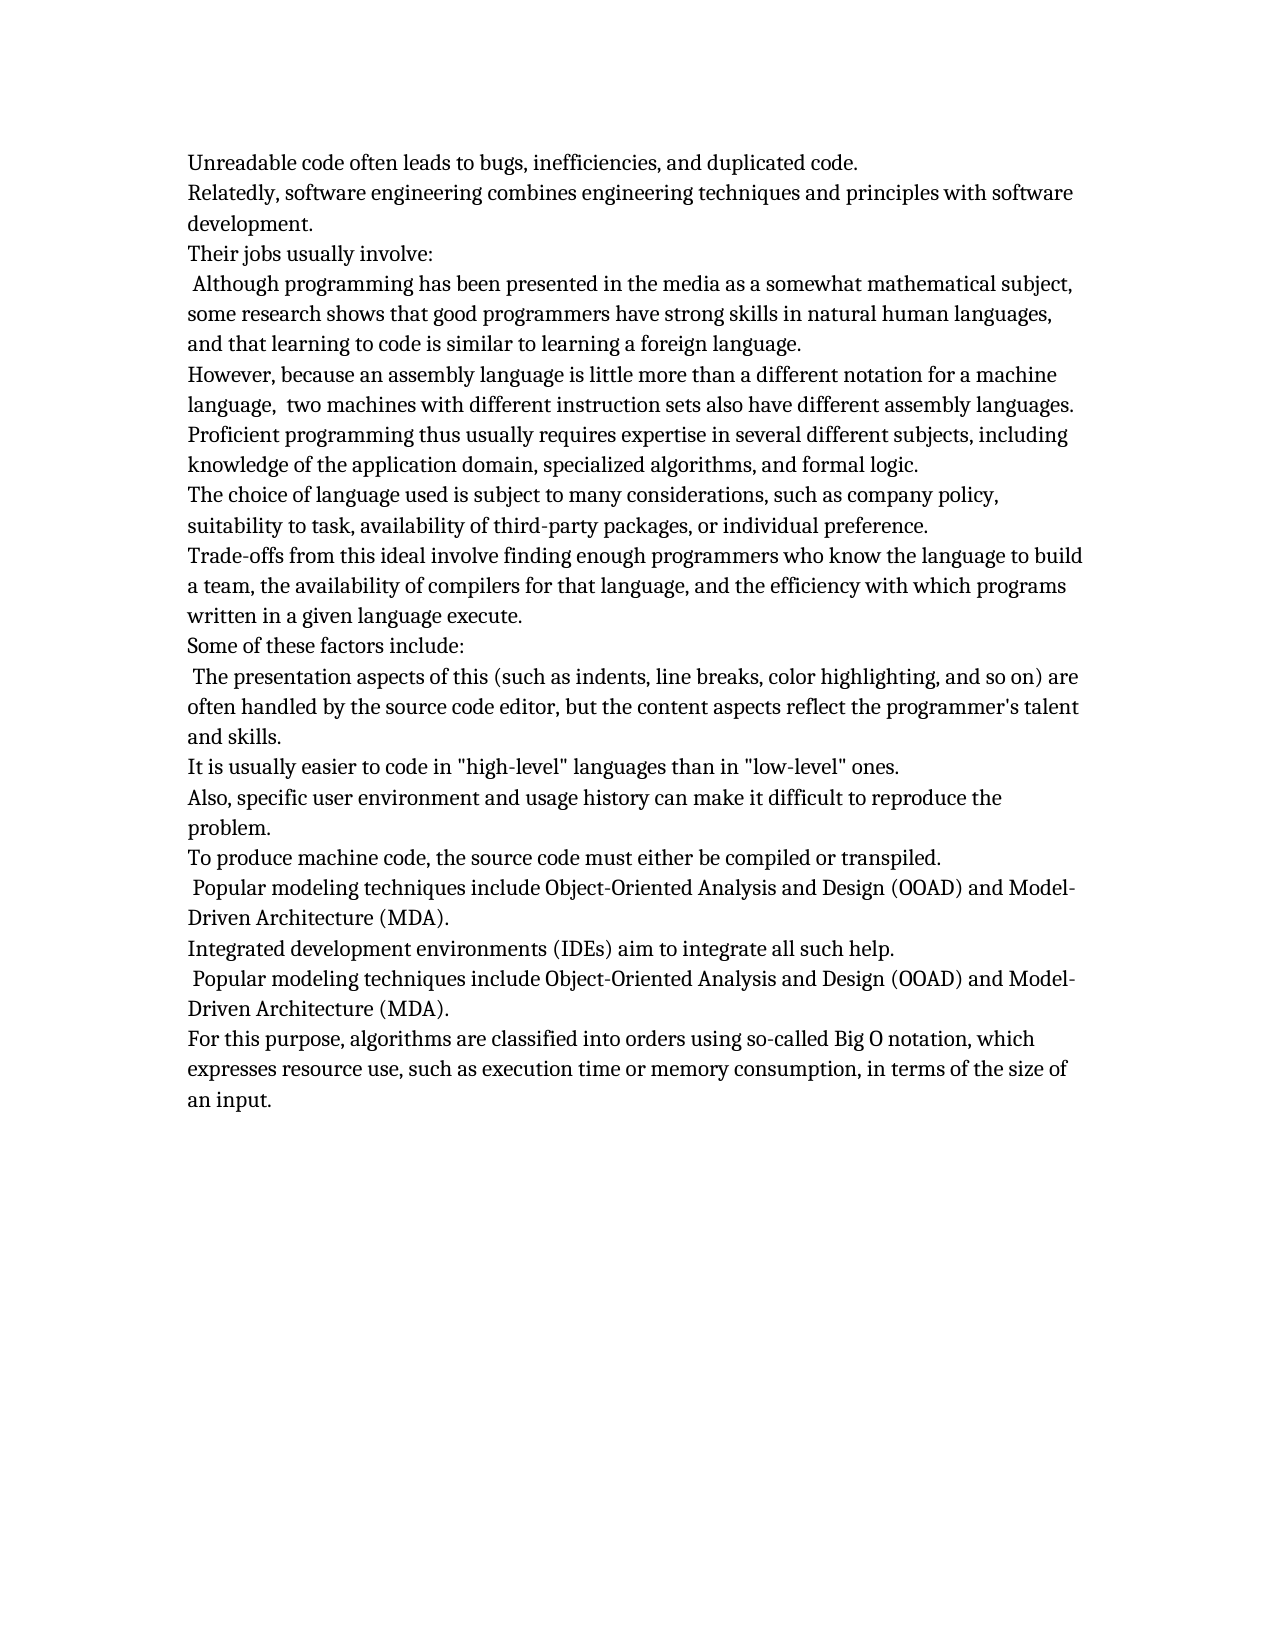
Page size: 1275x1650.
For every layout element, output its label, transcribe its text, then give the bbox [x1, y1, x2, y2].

text Unreadable code often leads to bugs, inefficiencies, and duplicated code. Relatedly, software engineering combines engineering techniques and principles with software development. Their jobs usually involve: Although programming has been presented in the media as a somewhat mathematical subject, some research shows that good programmers have strong skills in natural human languages, and that learning to code is similar to learning a foreign language. However, because an assembly language is little more than a different notation for a machine language, two machines with different instruction sets also have different assembly languages. Proficient programming thus usually requires expertise in several different subjects, including knowledge of the application domain, specialized algorithms, and formal logic. The choice of language used is subject to many considerations, such as company policy, suitability to task, availability of third-party packages, or individual preference. Trade-offs from this ideal involve finding enough programmers who know the language to build a team, the availability of compilers for that language, and the efficiency with which programs written in a given language execute. Some of these factors include: The presentation aspects of this (such as indents, line breaks, color highlighting, and so on) are often handled by the source code editor, but the content aspects reflect the programmer's talent and skills. It is usually easier to code in "high-level" languages than in "low-level" ones. Also, specific user environment and usage history can make it difficult to reproduce the problem. To produce machine code, the source code must either be compiled or transpiled. Popular modeling techniques include Object-Oriented Analysis and Design (OOAD) and Model-Driven Architecture (MDA). Integrated development environments (IDEs) aim to integrate all such help. Popular modeling techniques include Object-Oriented Analysis and Design (OOAD) and Model-Driven Architecture (MDA). For this purpose, algorithms are classified into orders using so-called Big O notation, which expresses resource use, such as execution time or memory consumption, in terms of the size of an input. [187, 150, 1087, 1113]
